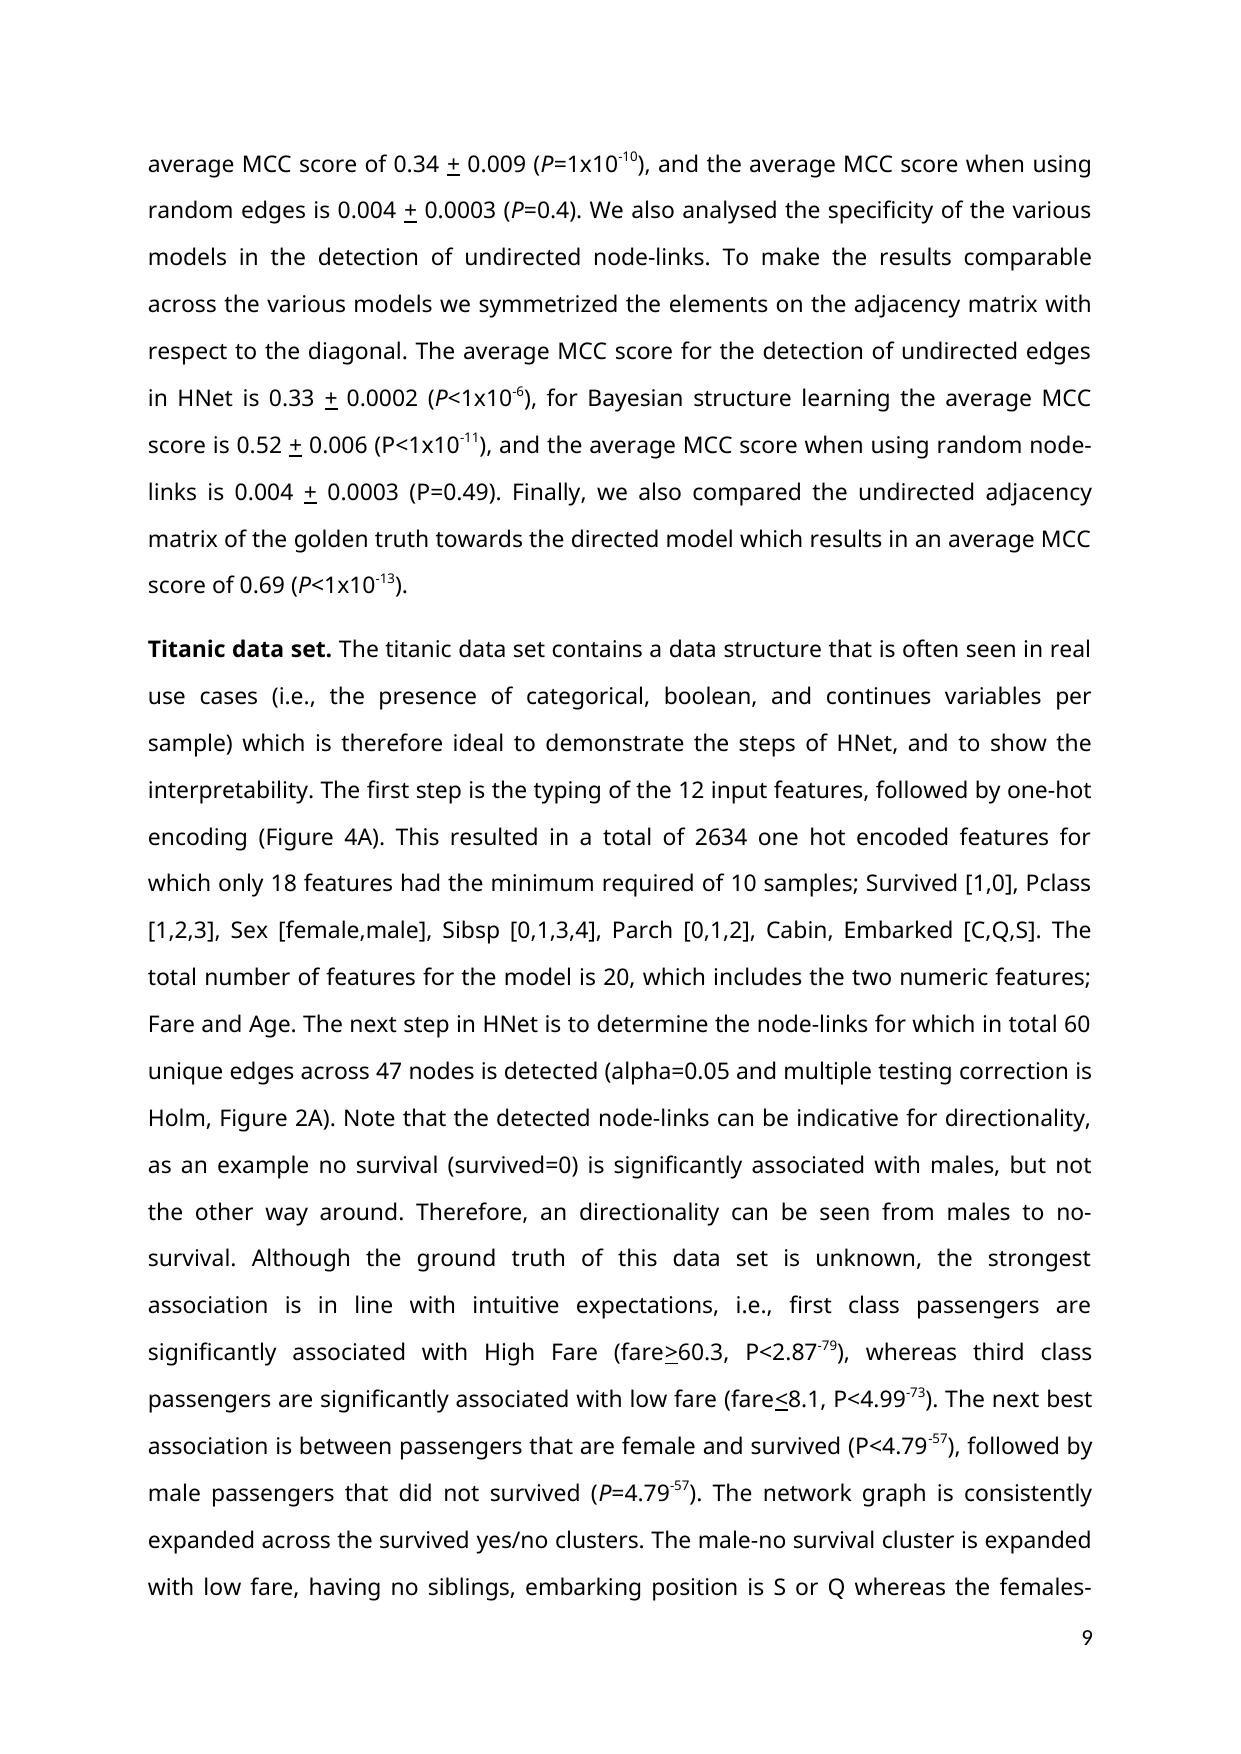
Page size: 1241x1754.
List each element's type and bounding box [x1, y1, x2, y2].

text [148, 148, 1093, 601]
text [148, 633, 1093, 1602]
